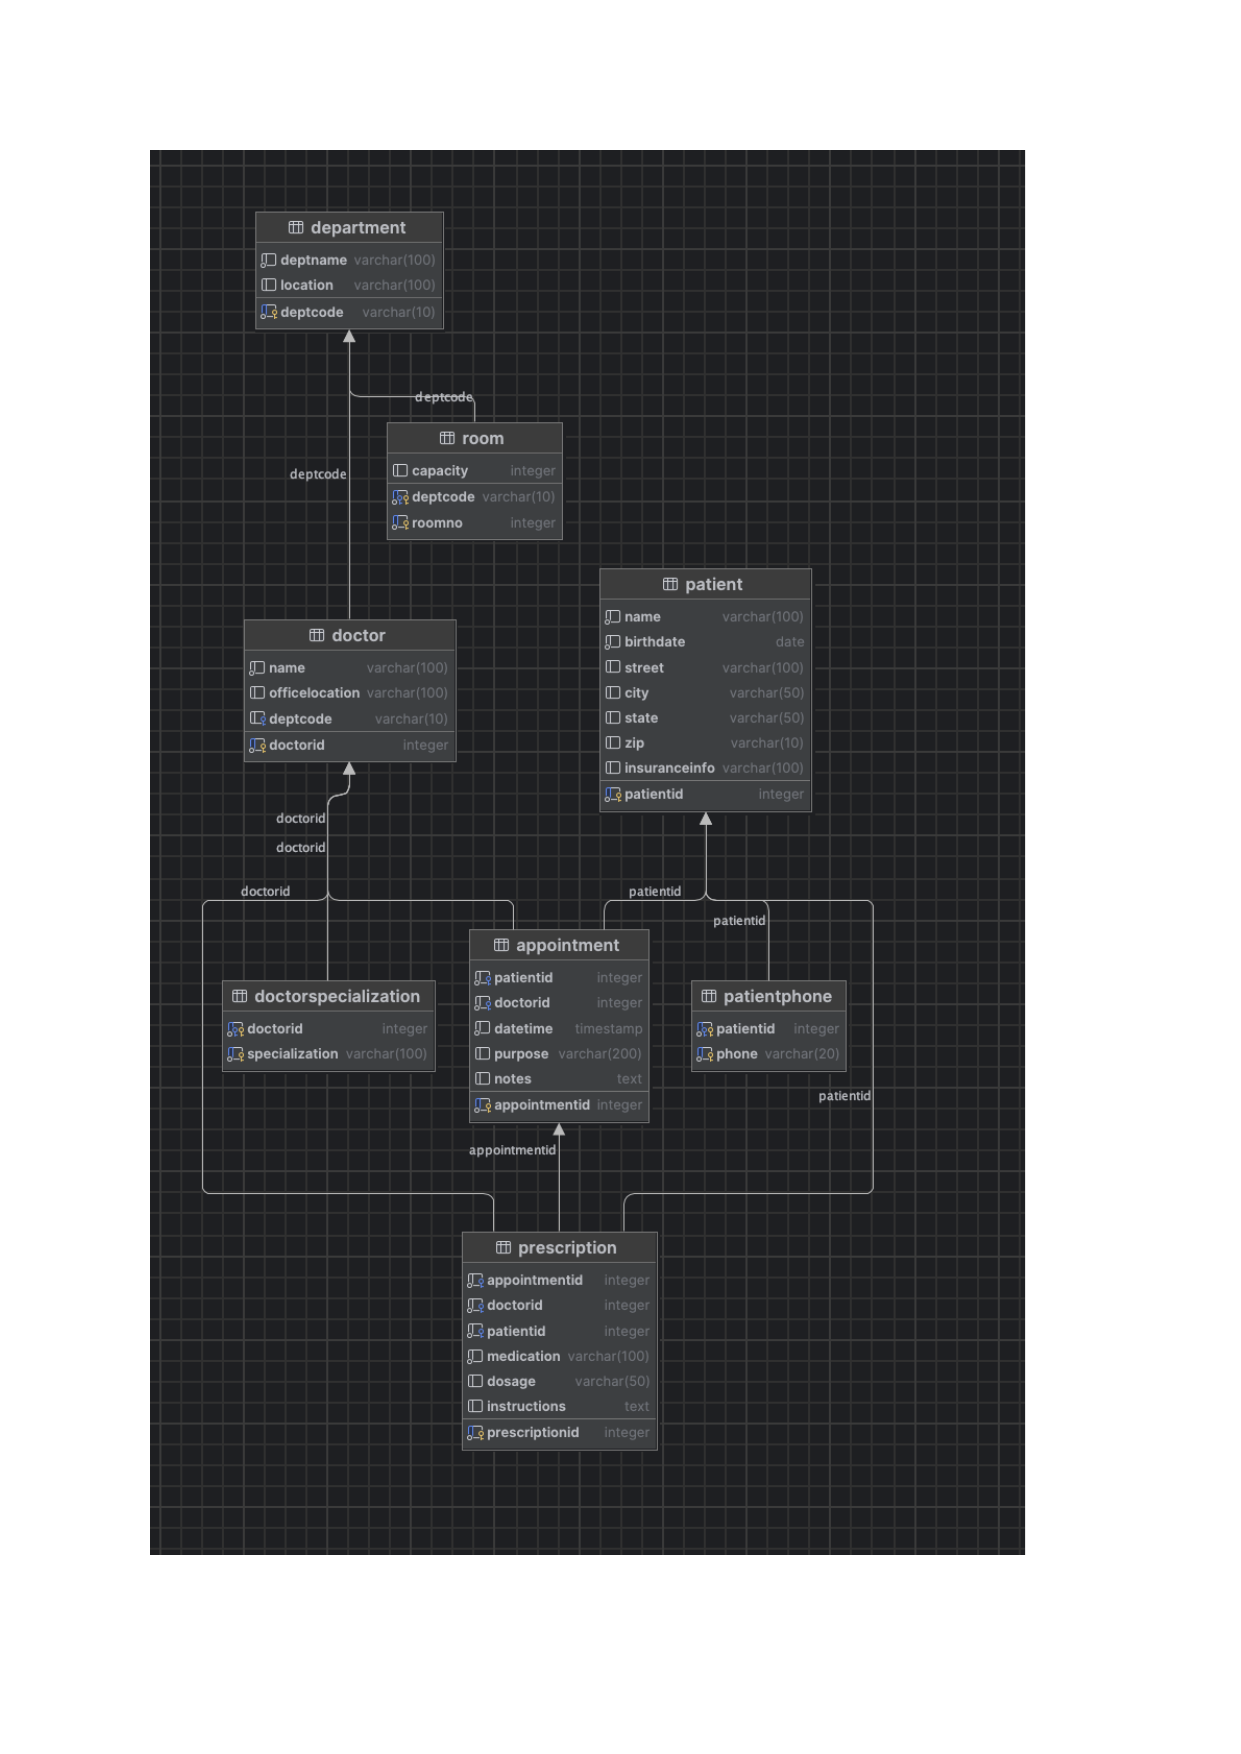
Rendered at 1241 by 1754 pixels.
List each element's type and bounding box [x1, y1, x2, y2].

picture [150, 150, 1025, 1555]
